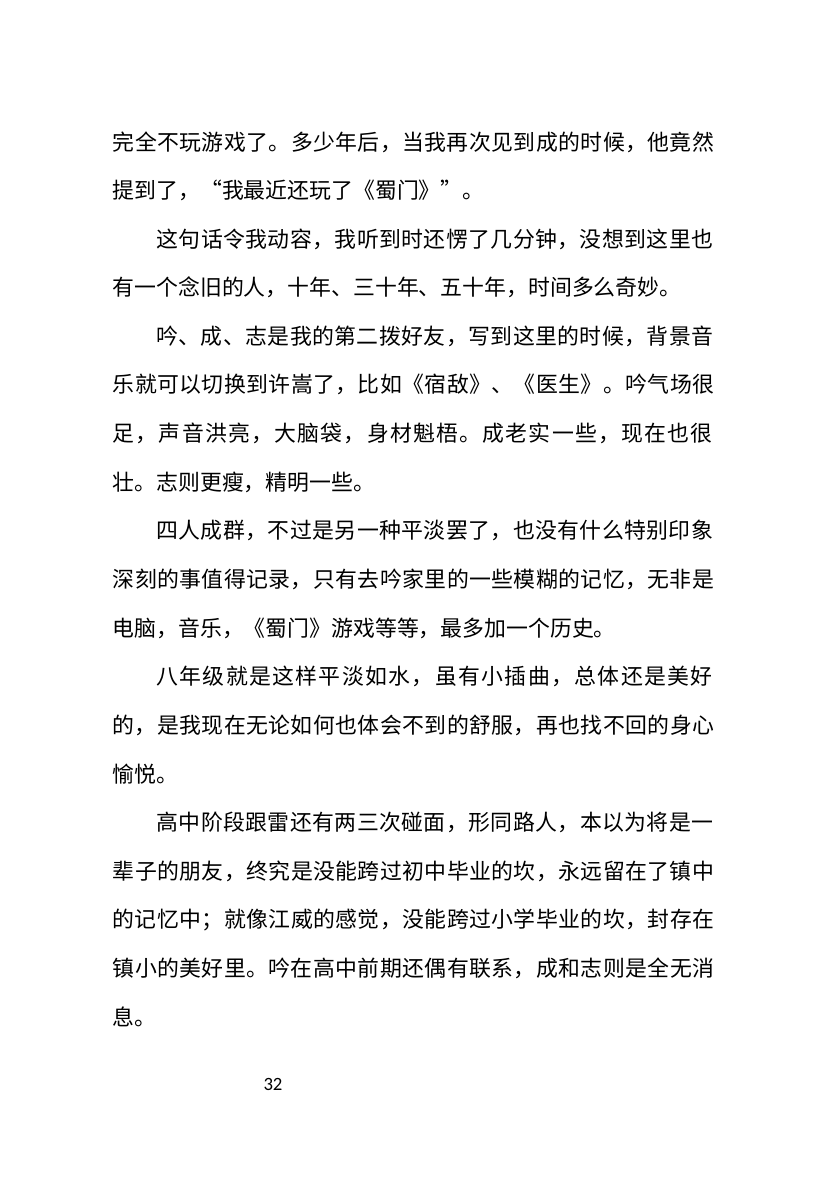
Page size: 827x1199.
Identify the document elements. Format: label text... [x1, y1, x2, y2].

text 吟、成、志是我的第二拨好友，写到这里的时候，背景音乐就可以切换到许嵩了，比如《宿敌》、《医生》。吟气场很足，声音洪亮，大脑袋，身材魁梧。成老实一些，现在也很壮。志则更瘦，精明一些。 [112, 318, 714, 497]
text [112, 124, 714, 205]
text 八年级就是这样平淡如水，虽有小插曲，总体还是美好的，是我现在无论如何也体会不到的舒服，再也找不回的身心愉悦。 [112, 659, 714, 789]
text 四人成群，不过是另一种平淡罢了，也没有什么特别印象深刻的事值得记录，只有去吟家里的一些模糊的记忆，无非是电脑，音乐，《蜀门》游戏等等，最多加一个历史。 [112, 513, 714, 643]
text 高中阶段跟雷还有两三次碰面，形同路人，本以为将是一辈子的朋友，终究是没能跨过初中毕业的坎，永远留在了镇中的记忆中；就像江威的感觉，没能跨过小学毕业的坎，封存在镇小的美好里。吟在高中前期还偶有联系，成和志则是全无消息。 [112, 804, 714, 1032]
text 这句话令我动容，我听到时还愣了几分钟，没想到这里也有一个念旧的人，十年、三十年、五十年，时间多么奇妙。 [112, 221, 714, 302]
